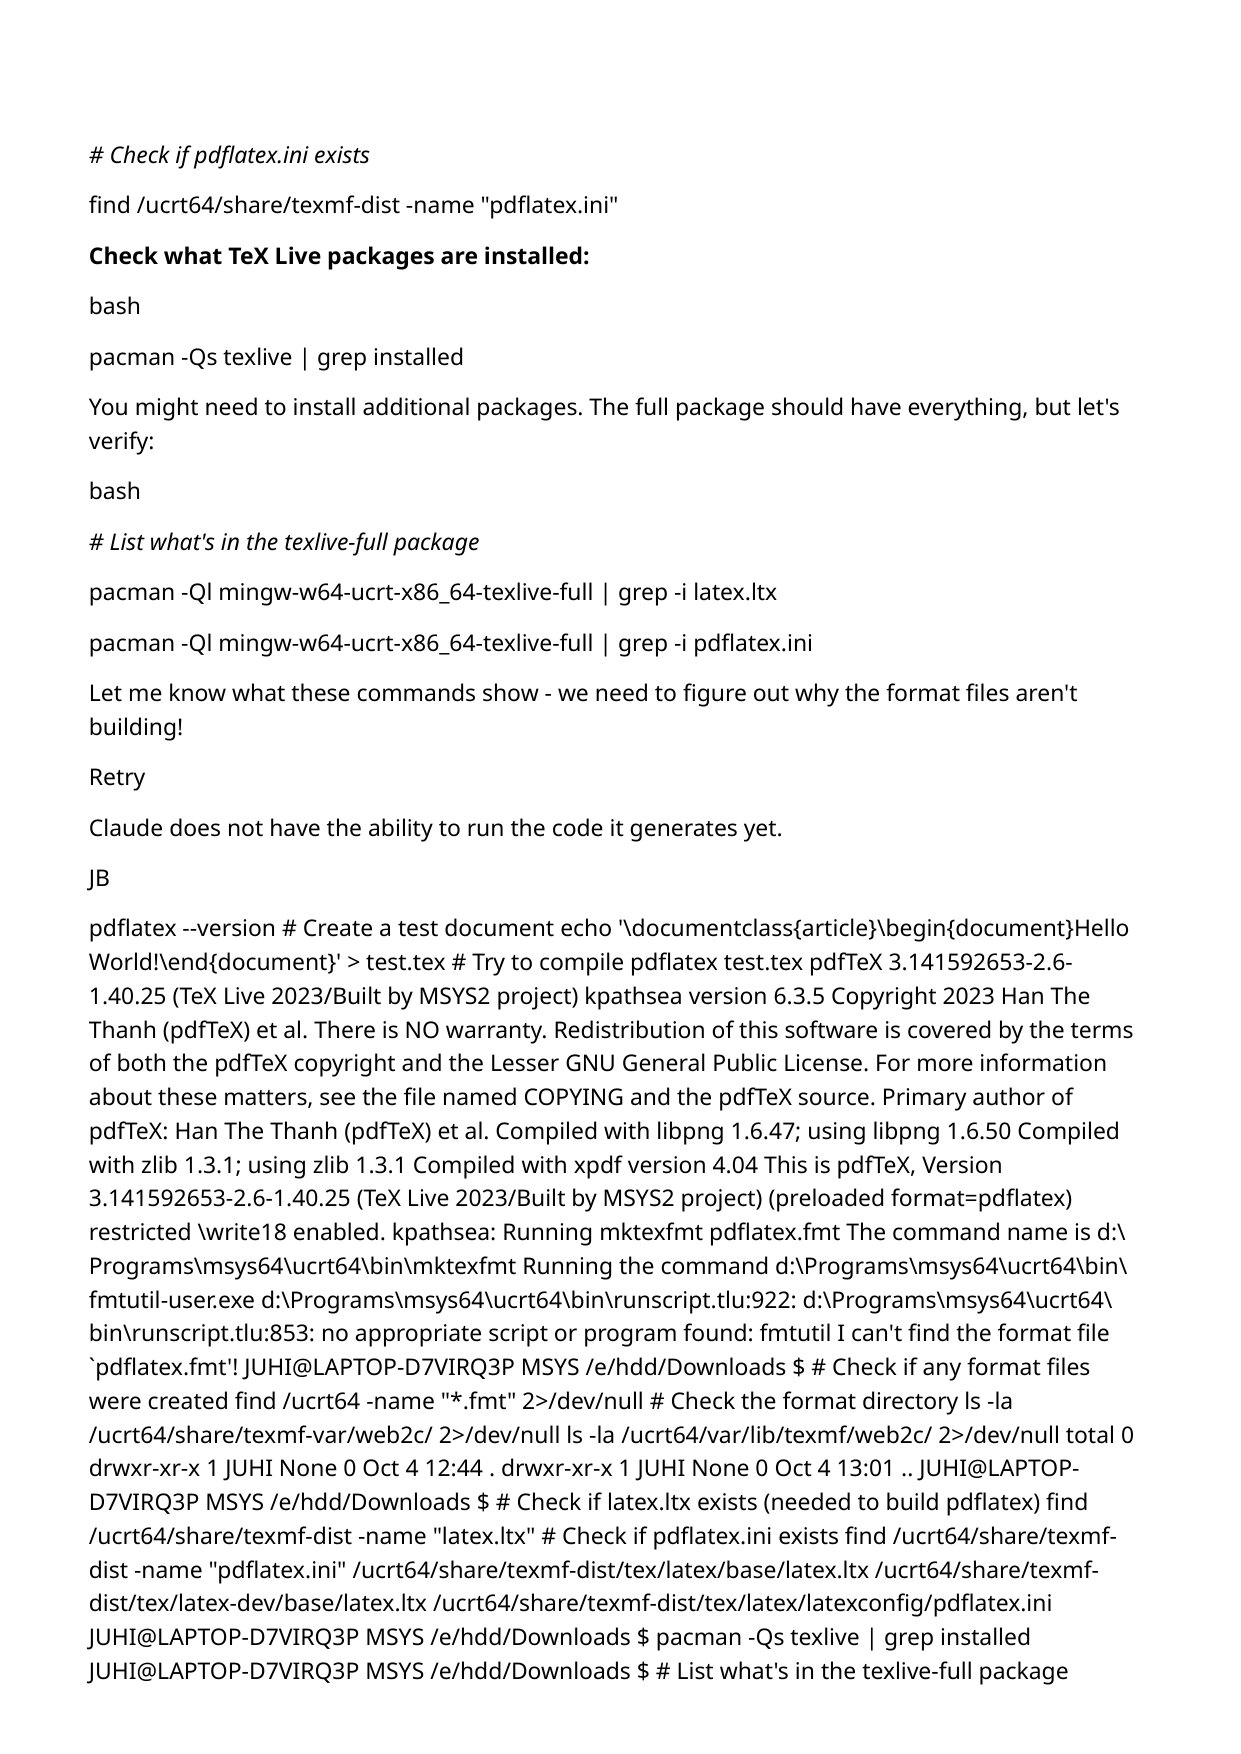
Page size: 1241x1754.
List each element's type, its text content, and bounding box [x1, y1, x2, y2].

text You might need to install additional packages. The full package should have everything, but let's verify: [89, 391, 1137, 456]
text pacman -Ql mingw-w64-ucrt-x86_64-texlive-full | grep -i pdflatex.ini [89, 627, 1137, 658]
text bash [89, 475, 1137, 507]
text # List what's in the texlive-full package [89, 526, 1137, 557]
text pacman -Ql mingw-w64-ucrt-x86_64-texlive-full | grep -i latex.ltx [89, 576, 1137, 607]
text # Check if pdflatex.ini exists [89, 139, 1137, 170]
text Claude does not have the ability to run the code it generates yet. [89, 812, 1137, 843]
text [89, 912, 1137, 1686]
text pacman -Qs texlive | grep installed [89, 341, 1137, 372]
text Check what TeX Live packages are installed: [89, 240, 1137, 271]
text find /ucrt64/share/texmf-dist -name "pdflatex.ini" [89, 189, 1137, 221]
text Retry [89, 761, 1137, 792]
text Let me know what these commands show - we need to figure out why the format files aren't building! [89, 677, 1137, 742]
text JB [89, 862, 1137, 893]
text bash [89, 290, 1137, 322]
